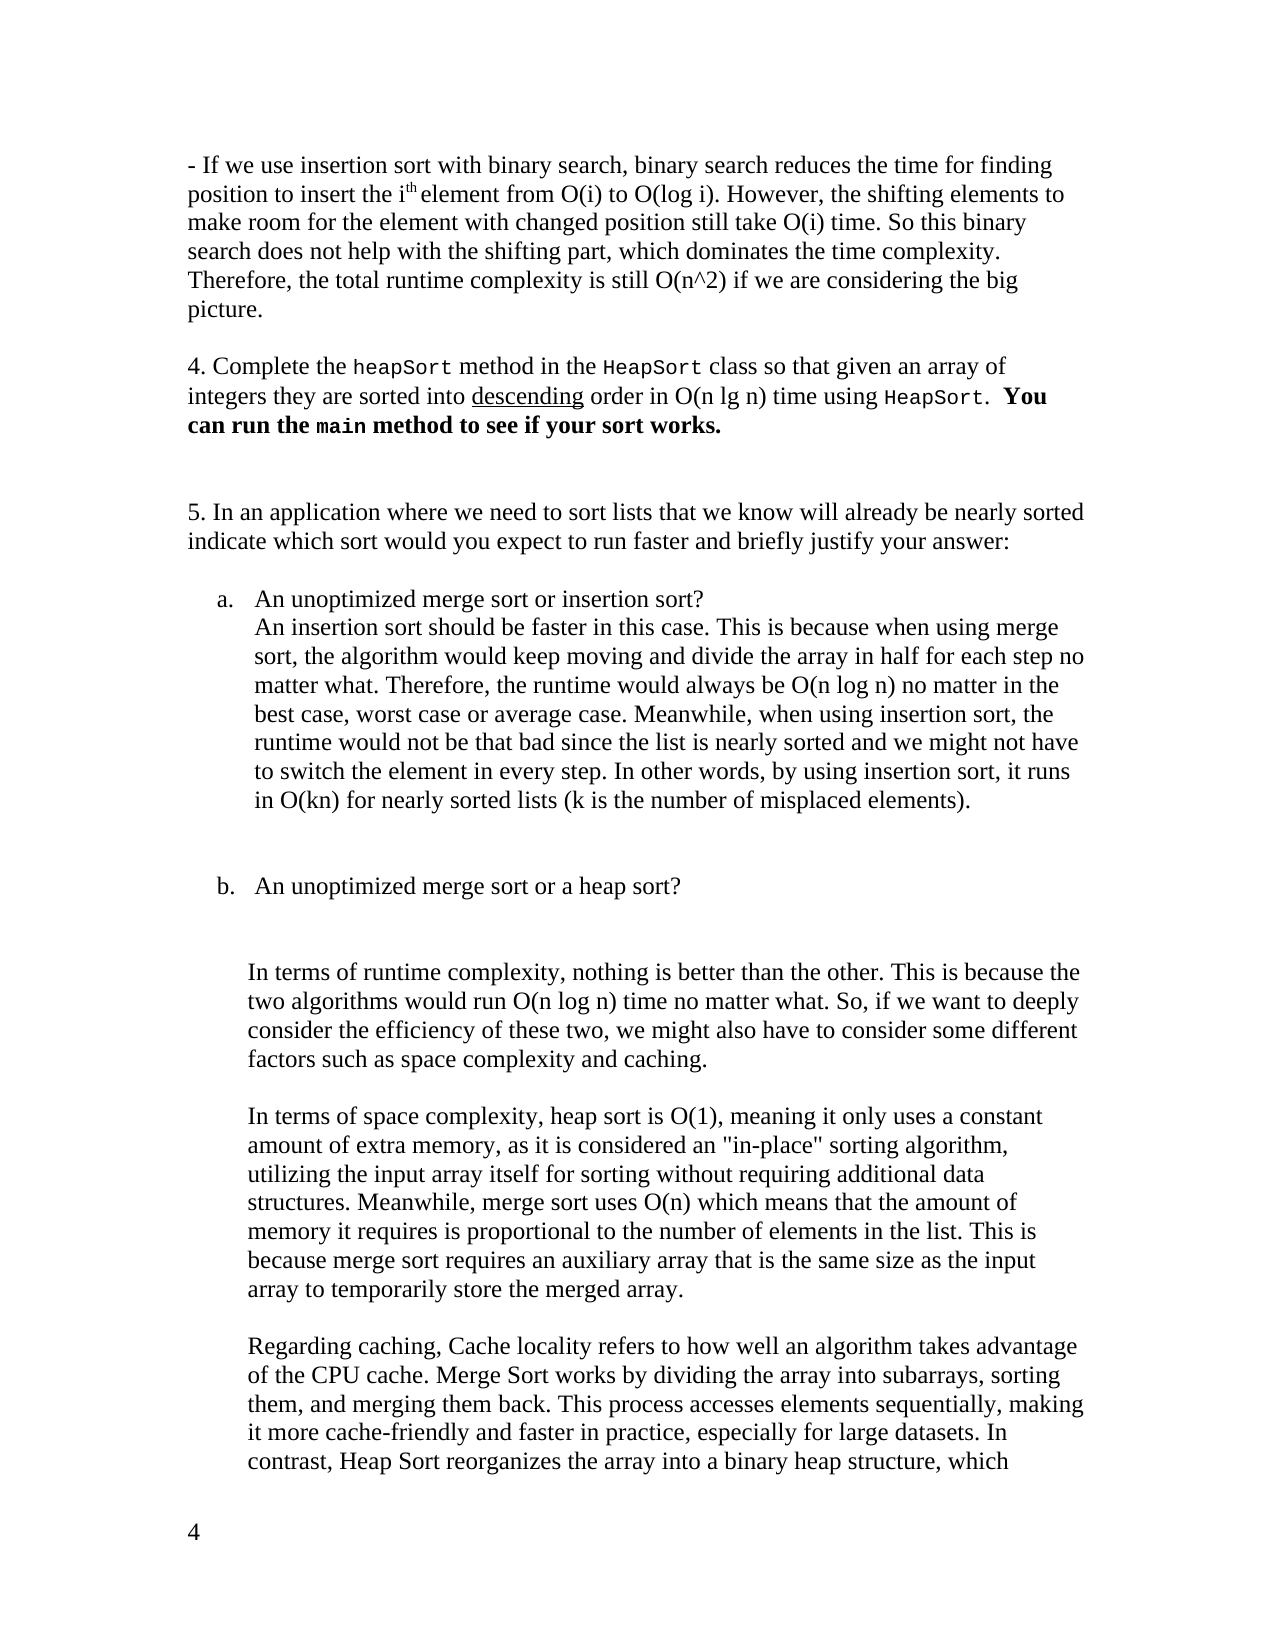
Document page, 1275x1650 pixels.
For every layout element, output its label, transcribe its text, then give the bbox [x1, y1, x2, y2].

list An unoptimized merge sort or a heap sort? [217, 871, 1087, 900]
list An unoptimized merge sort or insertion sort? [217, 584, 1087, 612]
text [247, 1331, 1087, 1475]
text - If we use insertion sort with binary search, binary search reduces the time for finding position to insert the ith element from O(i) to O(log i). However, the shifting elements to make room for the element with changed position still take O(i) time. So this binary search does not help with the shifting part, which dominates the time complexity. Therefore, the total runtime complexity is still O(n^2) if we are considering the big picture. [187, 150, 1087, 322]
text 5. In an application where we need to sort lists that we know will already be nearly sorted indicate which sort would you expect to run faster and briefly justify your answer: [187, 497, 1087, 555]
text In terms of space complexity, heap sort is O(1), meaning it only uses a constant amount of extra memory, as it is considered an "in-place" sorting algorithm, utilizing the input array itself for sorting without requiring additional data structures. Meanwhile, merge sort uses O(n) which means that the amount of memory it requires is proportional to the number of elements in the list. This is because merge sort requires an auxiliary array that is the same size as the input array to temporarily store the merged array. [247, 1101, 1087, 1302]
text In terms of runtime complexity, nothing is better than the other. This is because the two algorithms would run O(n log n) time no matter what. So, if we want to deeply consider the efficiency of these two, we might also have to consider some different factors such as space complexity and caching. [247, 957, 1087, 1072]
list An insertion sort should be faster in this case. This is because when using merge sort, the algorithm would keep moving and divide the array in half for each step no matter what. Therefore, the runtime would always be O(n log n) no matter in the best case, worst case or average case. Meanwhile, when using insertion sort, the runtime would not be that bad since the list is nearly sorted and we might not have to switch the element in every step. In other words, by using insertion sort, it runs in O(kn) for nearly sorted lists (k is the number of misplaced elements). [254, 612, 1087, 814]
text 4. Complete the heapSort method in the HeapSort class so that given an array of integers they are sorted into descending order in O(n lg n) time using HeapSort. You can run the main method to see if your sort works. [187, 351, 1087, 440]
